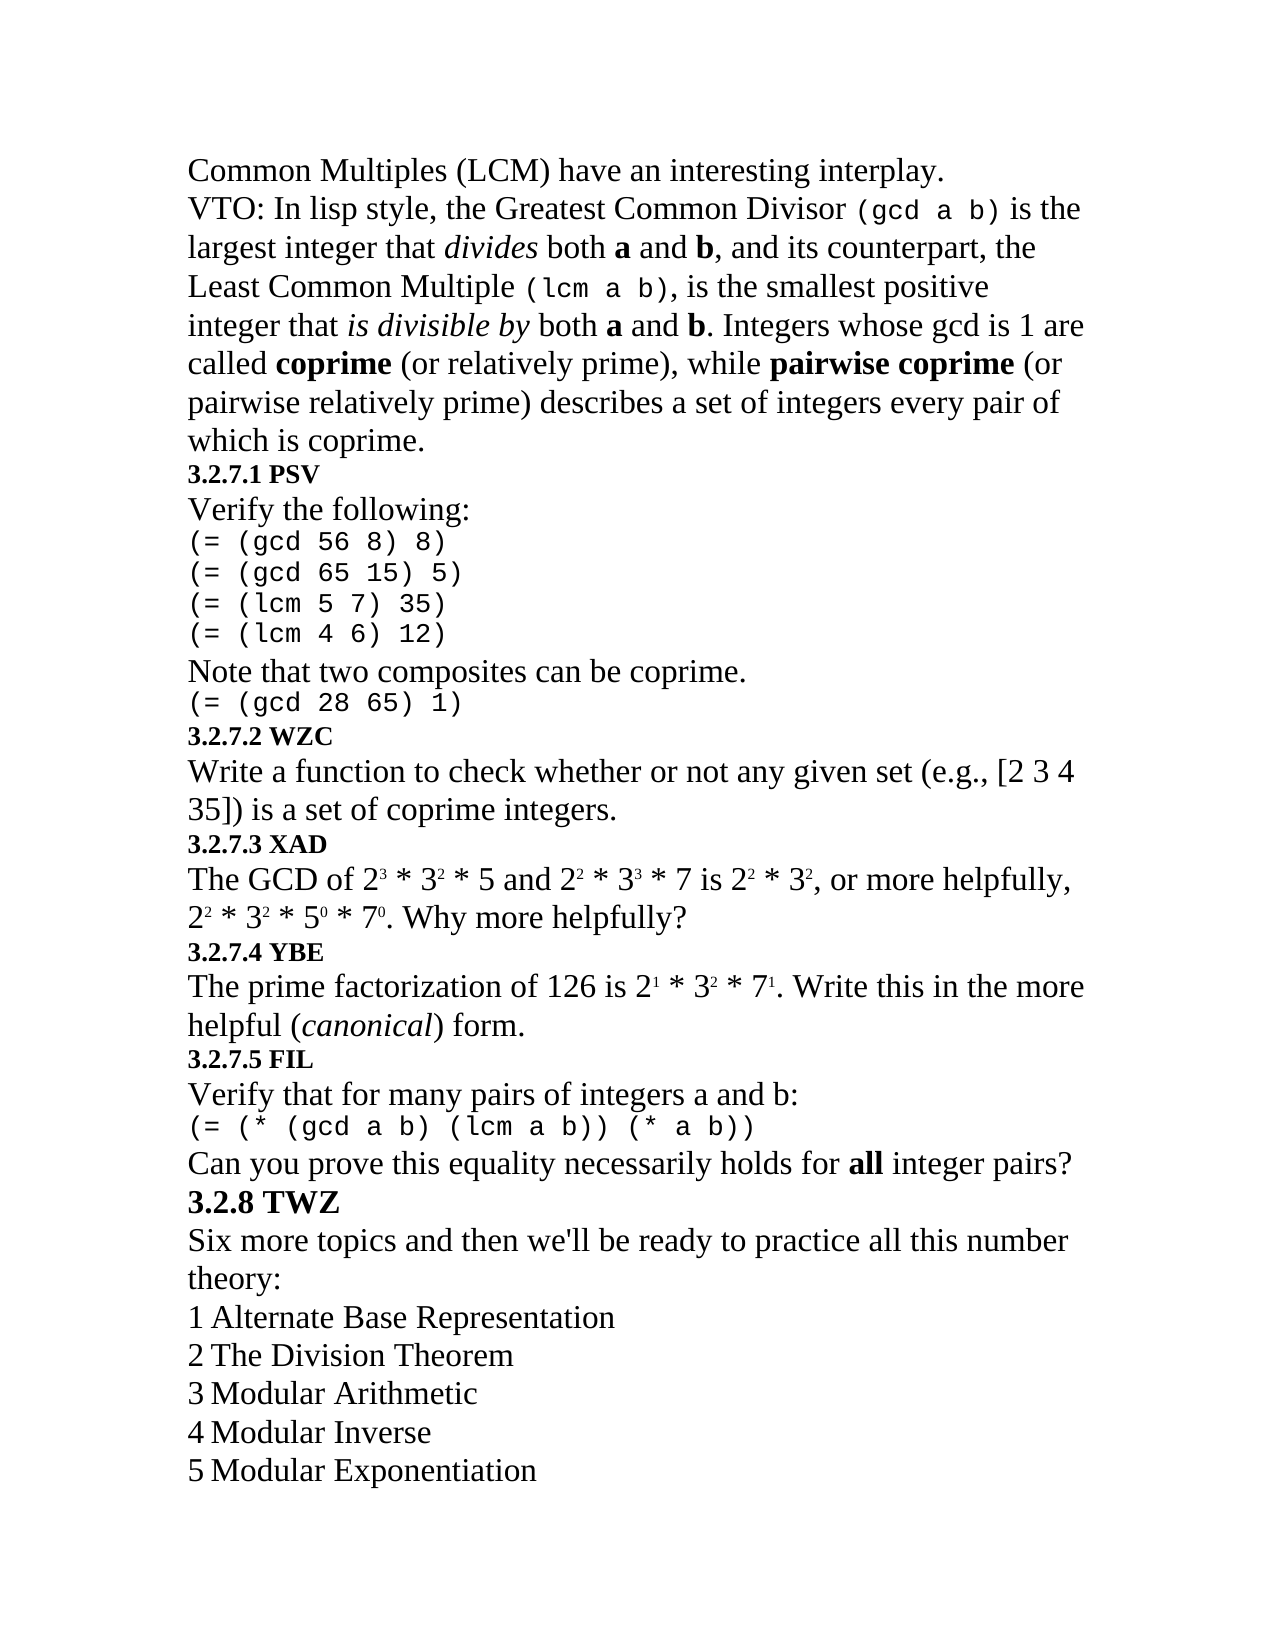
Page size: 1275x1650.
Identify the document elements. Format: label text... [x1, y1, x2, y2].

list Modular Exponentiation [187, 1450, 1087, 1489]
text 3.2.7.3 XAD [187, 828, 1087, 859]
text (= (* (gcd a b) (lcm a b)) (* a b)) [187, 1113, 1087, 1144]
text (= (lcm 5 7) 35) [187, 589, 1087, 620]
text Verify the following: [187, 490, 1087, 528]
list Modular Arithmetic [187, 1374, 1087, 1412]
text (= (gcd 56 8) 8) [187, 528, 1087, 559]
text (= (lcm 4 6) 12) [187, 620, 1087, 651]
text Six more topics and then we'll be ready to practice all this number theory: [187, 1220, 1087, 1297]
text 3.2.7.1 PSV [187, 458, 1087, 490]
text 3.2.7.2 WZC [187, 720, 1087, 751]
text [187, 150, 1087, 188]
text 3.2.7.5 FIL [187, 1043, 1087, 1074]
text Verify that for many pairs of integers a and b: [187, 1074, 1087, 1113]
text 3.2.7.4 YBE [187, 936, 1087, 967]
text (= (gcd 65 15) 5) [187, 559, 1087, 589]
text (= (gcd 28 65) 1) [187, 689, 1087, 720]
list Alternate Base Representation [187, 1297, 1087, 1335]
list Modular Inverse [187, 1412, 1087, 1450]
text Can you prove this equality necessarily holds for all integer pairs? [187, 1144, 1087, 1182]
text Note that two composites can be coprime. [187, 651, 1087, 689]
text VTO: In lisp style, the Greatest Common Divisor (gcd a b) is the largest integer that divides both a and b, and its counterpart, the Least Common Multiple (lcm a b), is the smallest positive integer that is divisible by both a and b. Integers whose gcd is 1 are called coprime (or relatively prime), while pairwise coprime (or pairwise relatively prime) describes a set of integers every pair of which is coprime. [187, 188, 1087, 458]
text 3.2.8 TWZ [187, 1182, 1087, 1220]
text The prime factorization of 126 is 21 * 32 * 71. Write this in the more helpful (canonical) form. [187, 967, 1087, 1043]
list The Division Theorem [187, 1335, 1087, 1374]
text The GCD of 23 * 32 * 5 and 22 * 33 * 7 is 22 * 32, or more helpfully, 22 * 32 * 50 * 70. Why more helpfully? [187, 859, 1087, 936]
text Write a function to check whether or not any given set (e.g., [2 3 4 35]) is a set of coprime integers. [187, 751, 1087, 828]
